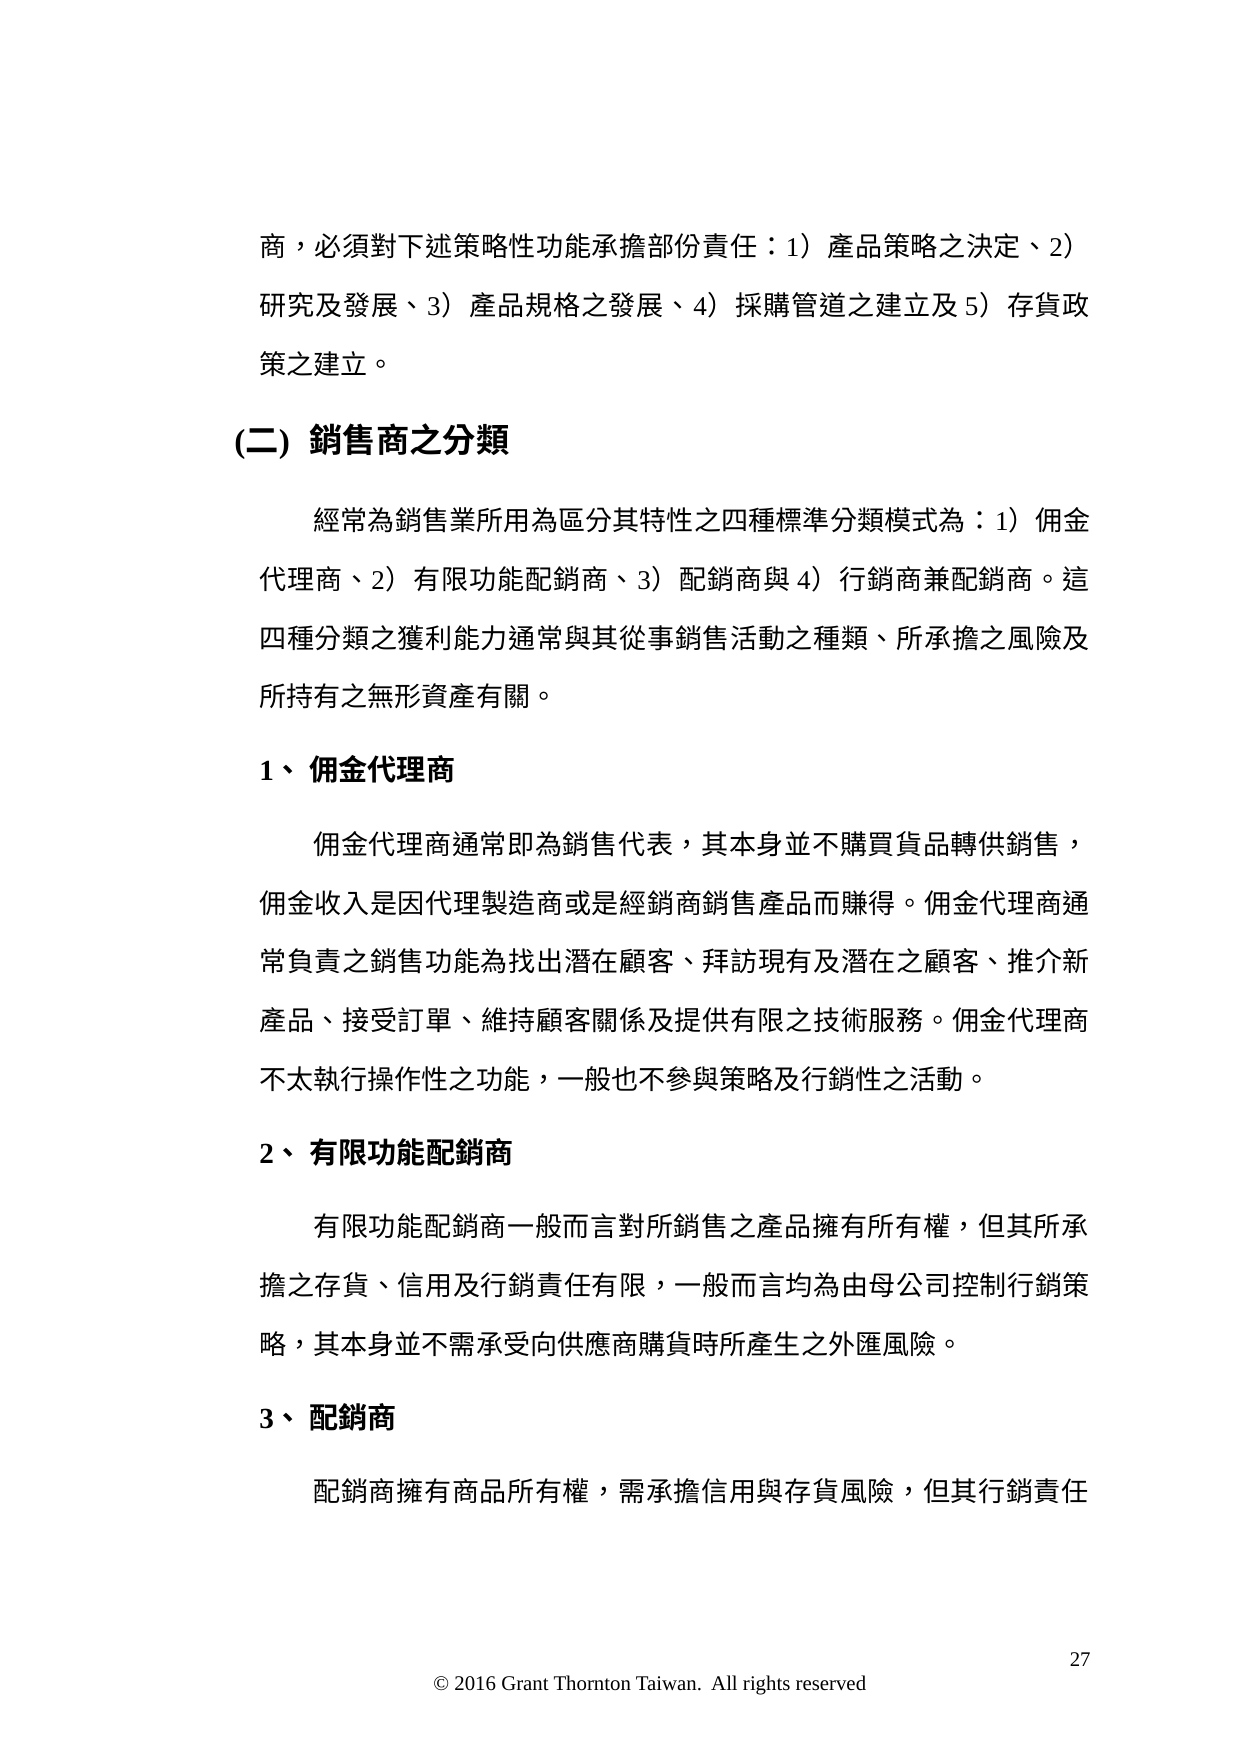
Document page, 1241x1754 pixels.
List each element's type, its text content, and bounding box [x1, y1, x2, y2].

list 佣金代理商 [259, 747, 1090, 789]
text 經常為銷售業所用為區分其特性之四種標準分類模式為：1）佣金代理商、2）有限功能配銷商、3）配銷商與4）行銷商兼配銷商。這四種分類之獲利能力通常與其從事銷售活動之種類、所承擔之風險及所持有之無形資產有關。 [259, 499, 1090, 715]
subtitle 銷售商之分類 [234, 414, 1090, 462]
list 有限功能配銷商 [259, 1129, 1090, 1172]
text 有限功能配銷商一般而言對所銷售之產品擁有所有權，但其所承擔之存貨、信用及行銷責任有限，一般而言均為由母公司控制行銷策略，其本身並不需承受向供應商購貨時所產生之外匯風險。 [259, 1205, 1090, 1362]
list 配銷商 [259, 1394, 1090, 1437]
text 佣金代理商通常即為銷售代表，其本身並不購買貨品轉供銷售，佣金收入是因代理製造商或是經銷商銷售產品而賺得。佣金代理商通常負責之銷售功能為找出潛在顧客、拜訪現有及潛在之顧客、推介新產品、接受訂單、維持顧客關係及提供有限之技術服務。佣金代理商不太執行操作性之功能，一般也不參與策略及行銷性之活動。 [259, 823, 1090, 1097]
